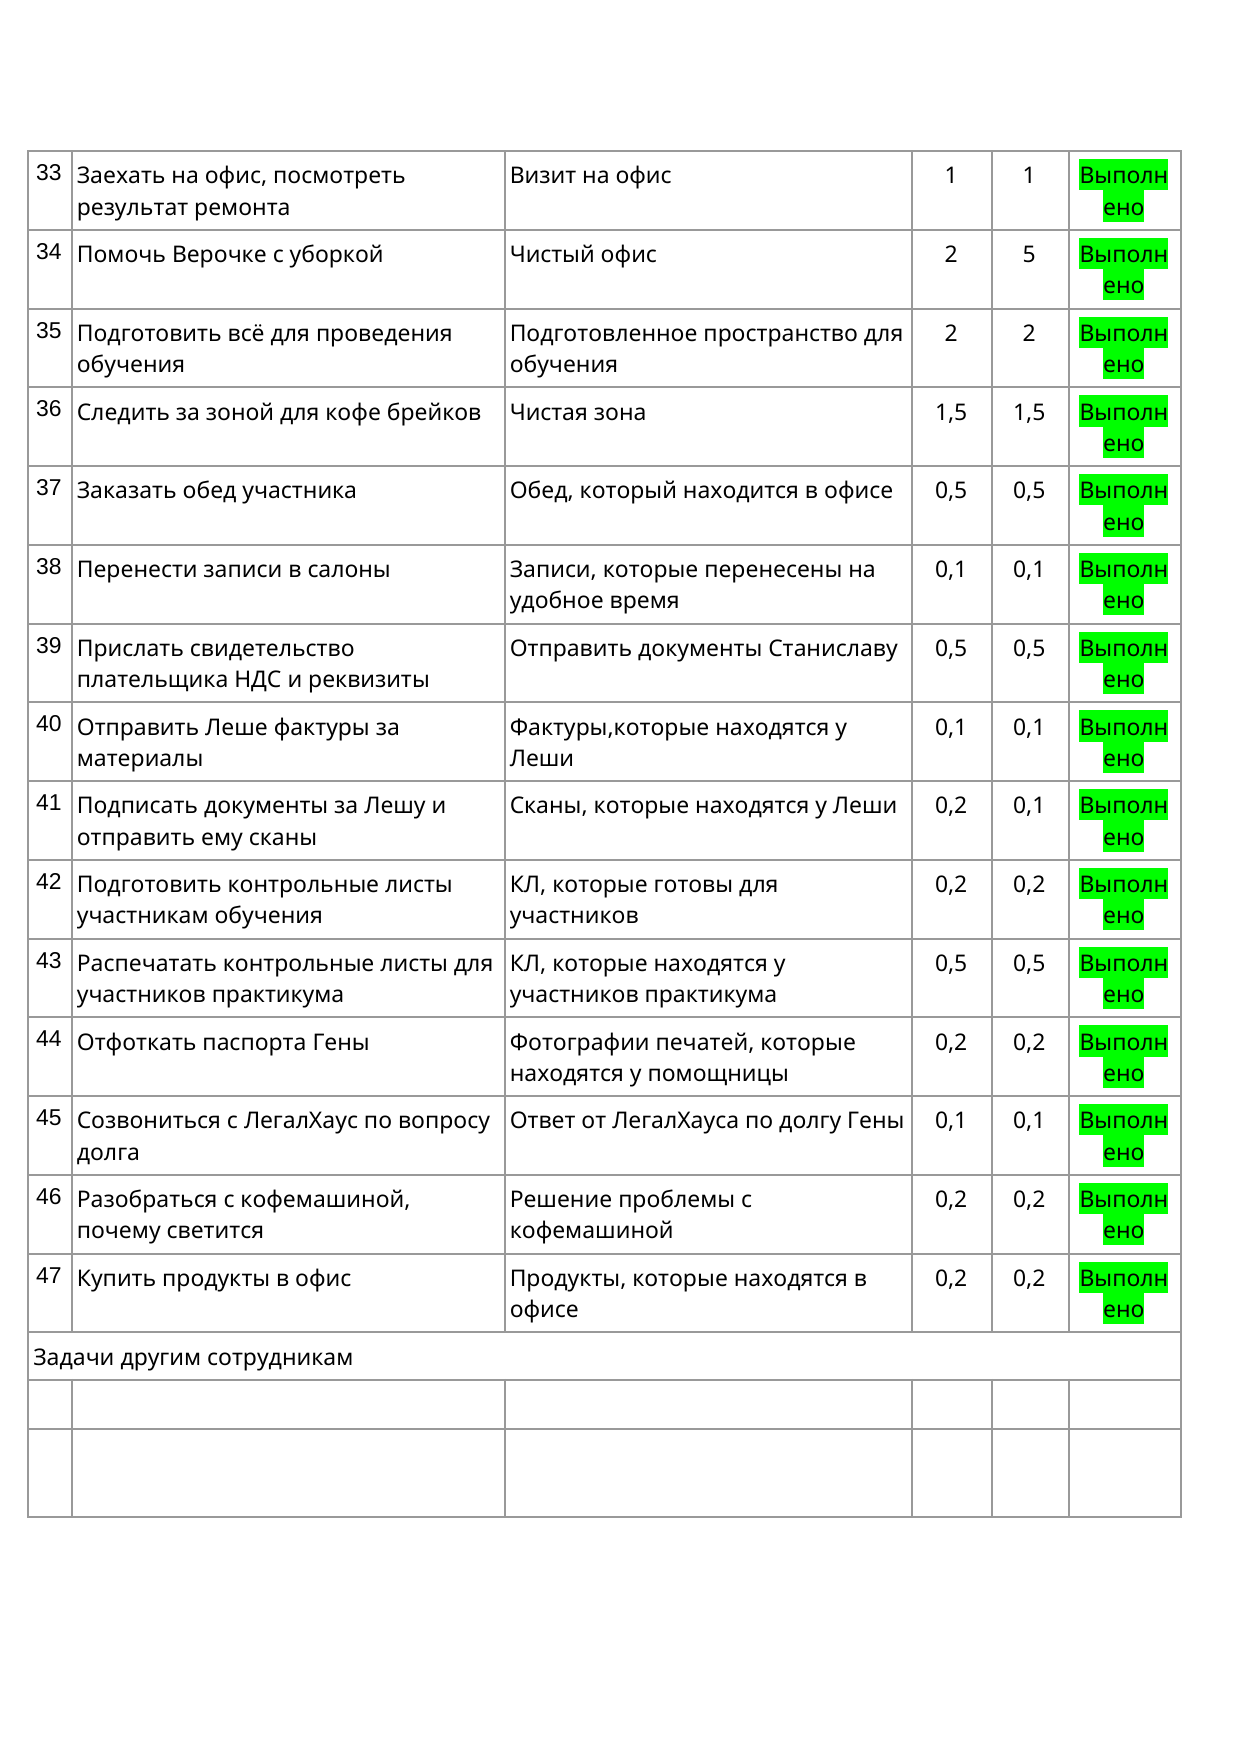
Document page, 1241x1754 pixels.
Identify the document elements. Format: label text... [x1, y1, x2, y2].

table_cell 36 [29, 388, 71, 465]
table_cell 34 [29, 231, 71, 307]
table_cell Выполнено [1070, 310, 1180, 386]
table_cell 1 [993, 152, 1068, 229]
table_cell [73, 1381, 504, 1428]
table_cell 47 [29, 1255, 71, 1331]
table_cell Визит на офис [506, 152, 911, 229]
table_cell [913, 1381, 991, 1428]
table_cell Фактуры,которые находятся у Леши [506, 703, 911, 780]
table_cell 1 [913, 152, 991, 229]
table_cell [29, 1381, 71, 1428]
table_cell Подготовить всё для проведения обучения [73, 310, 504, 386]
table_cell 0,1 [993, 1097, 1068, 1174]
table_cell Прислать свидетельство плательщика НДС и реквизиты [73, 625, 504, 701]
table_cell 45 [29, 1097, 71, 1174]
table_cell 0,2 [993, 861, 1068, 937]
table_cell 1,5 [913, 388, 991, 465]
table_cell [913, 1430, 991, 1516]
table_cell Выполнено [1070, 1255, 1180, 1331]
table_cell Выполнено [1070, 1018, 1180, 1095]
table_cell Отправить Леше фактуры за материалы [73, 703, 504, 780]
table_cell 44 [29, 1018, 71, 1095]
table_cell Выполнено [1070, 861, 1180, 937]
table_cell 0,2 [913, 1176, 991, 1252]
table_cell Подготовить контрольные листы участникам обучения [73, 861, 504, 937]
table_cell 0,2 [913, 861, 991, 937]
table_cell [1070, 1430, 1180, 1516]
table_cell Разобраться с кофемашиной, почему светится [73, 1176, 504, 1252]
table_cell 41 [29, 782, 71, 859]
table_cell 0,2 [993, 1018, 1068, 1095]
table_cell 0,5 [993, 940, 1068, 1016]
table_cell 2 [913, 310, 991, 386]
table_cell 38 [29, 546, 71, 622]
table_cell Продукты, которые находятся в офисе [506, 1255, 911, 1331]
table_cell 46 [29, 1176, 71, 1252]
table_cell Выполнено [1070, 1176, 1180, 1252]
table_cell 33 [29, 152, 71, 229]
table_cell 2 [913, 231, 991, 307]
table_cell Чистый офис [506, 231, 911, 307]
table_cell 0,1 [993, 546, 1068, 622]
table_cell 39 [29, 625, 71, 701]
table_cell Записи, которые перенесены на удобное время [506, 546, 911, 622]
table_cell Заказать обед участника [73, 467, 504, 544]
table_cell Выполнено [1070, 782, 1180, 859]
table_cell 0,1 [913, 546, 991, 622]
table_cell Отфоткать паспорта Гены [73, 1018, 504, 1095]
table_cell [506, 1430, 911, 1516]
table_cell Решение проблемы с кофемашиной [506, 1176, 911, 1252]
table_cell Чистая зона [506, 388, 911, 465]
table_cell 0,5 [913, 625, 991, 701]
table_cell Выполнено [1070, 231, 1180, 307]
table_cell Выполнено [1070, 940, 1180, 1016]
table_cell Купить продукты в офис [73, 1255, 504, 1331]
table_cell Выполнено [1070, 625, 1180, 701]
table_cell Распечатать контрольные листы для участников практикума [73, 940, 504, 1016]
table_cell 0,2 [993, 1255, 1068, 1331]
table_cell Подписать документы за Лешу и отправить ему сканы [73, 782, 504, 859]
table_cell 0,1 [913, 1097, 991, 1174]
table_cell 0,5 [913, 467, 991, 544]
table_cell [993, 1381, 1068, 1428]
table_cell [73, 1430, 504, 1516]
table_cell Заехать на офис, посмотреть результат ремонта [73, 152, 504, 229]
table_cell 1,5 [993, 388, 1068, 465]
table_cell Перенести записи в салоны [73, 546, 504, 622]
table_cell Задачи другим сотрудникам [29, 1333, 1180, 1379]
table_cell КЛ, которые находятся у участников практикума [506, 940, 911, 1016]
table_cell 0,2 [993, 1176, 1068, 1252]
table_cell 5 [993, 231, 1068, 307]
table_cell [29, 1430, 71, 1516]
table_cell 2 [993, 310, 1068, 386]
table_cell Выполнено [1070, 1097, 1180, 1174]
table_cell Выполнено [1070, 388, 1180, 465]
table_cell Обед, который находится в офисе [506, 467, 911, 544]
table_cell [506, 1381, 911, 1428]
table_cell Помочь Верочке с уборкой [73, 231, 504, 307]
table_cell 0,5 [913, 940, 991, 1016]
table_cell 0,5 [993, 467, 1068, 544]
table_cell 0,2 [913, 1255, 991, 1331]
table_cell КЛ, которые готовы для участников [506, 861, 911, 937]
table_cell Отправить документы Станиславу [506, 625, 911, 701]
table_cell 0,5 [993, 625, 1068, 701]
table_cell 0,2 [913, 782, 991, 859]
table_cell Выполнено [1070, 467, 1180, 544]
table_cell Выполнено [1070, 546, 1180, 622]
table_cell Ответ от ЛегалХауса по долгу Гены [506, 1097, 911, 1174]
table_cell 40 [29, 703, 71, 780]
table_cell Выполнено [1070, 152, 1180, 229]
table_cell Следить за зоной для кофе брейков [73, 388, 504, 465]
table_cell 0,1 [993, 703, 1068, 780]
table_cell Выполнено [1070, 703, 1180, 780]
table_cell 0,2 [913, 1018, 991, 1095]
table_cell [1070, 1381, 1180, 1428]
table_cell 0,1 [993, 782, 1068, 859]
table_cell [993, 1430, 1068, 1516]
table_cell 42 [29, 861, 71, 937]
table_cell 35 [29, 310, 71, 386]
table_cell Фотографии печатей, которые находятся у помощницы [506, 1018, 911, 1095]
table_cell 0,1 [913, 703, 991, 780]
table_cell 43 [29, 940, 71, 1016]
table_cell Созвониться с ЛегалХаус по вопросу долга [73, 1097, 504, 1174]
table_cell Подготовленное пространство для обучения [506, 310, 911, 386]
table_cell Сканы, которые находятся у Леши [506, 782, 911, 859]
table_cell 37 [29, 467, 71, 544]
